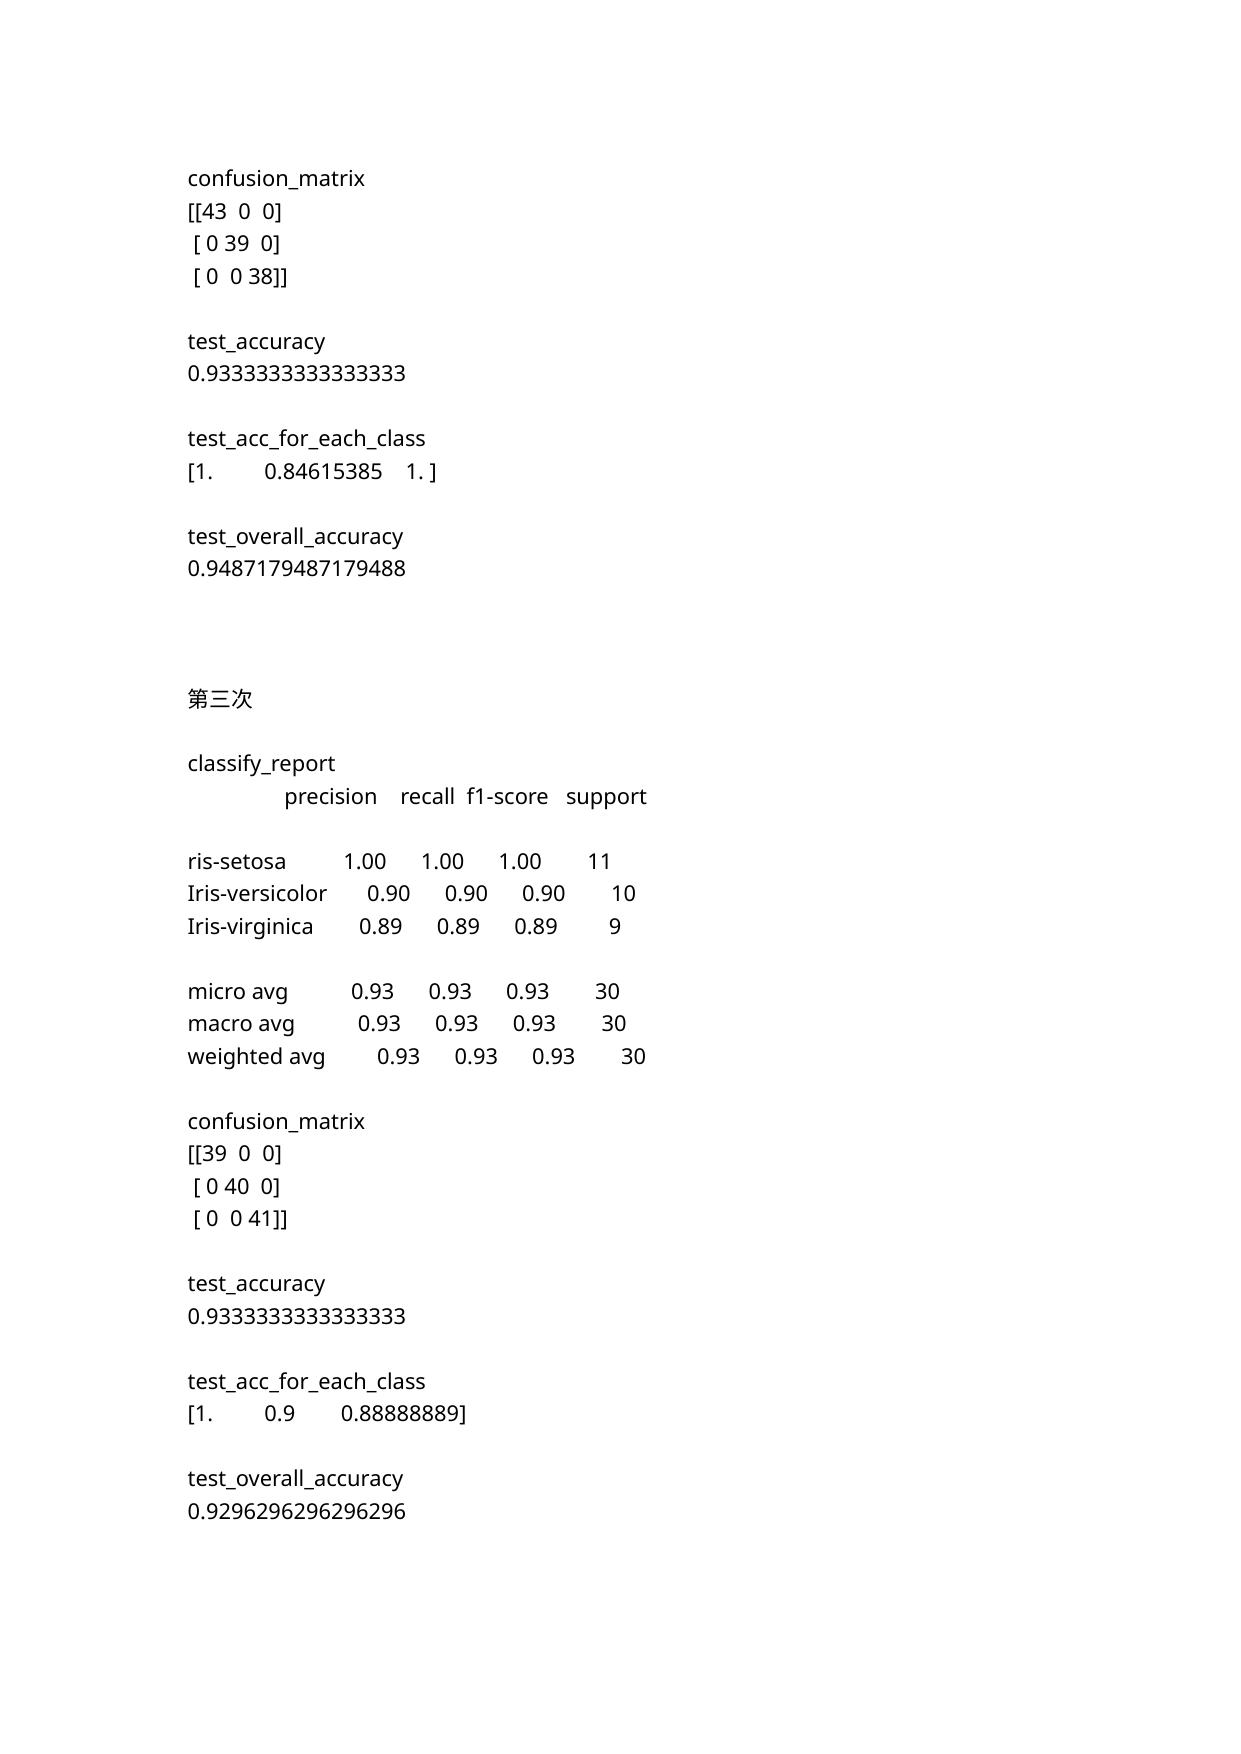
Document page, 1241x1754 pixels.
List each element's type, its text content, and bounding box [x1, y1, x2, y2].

text [ 0 0 41]] [187, 1202, 1053, 1234]
text test_acc_for_each_class [187, 422, 1053, 454]
text [ 0 40 0] [187, 1169, 1053, 1202]
text [ 0 0 38]] [187, 259, 1053, 292]
text test_acc_for_each_class [187, 1364, 1053, 1397]
text micro avg 0.93 0.93 0.93 30 [187, 974, 1053, 1007]
text test_accuracy [187, 324, 1053, 357]
text 第三次 [187, 682, 1053, 714]
text [1. 0.9 0.88888889] [187, 1397, 1053, 1429]
text [[39 0 0] [187, 1137, 1053, 1169]
text precision recall f1-score support [187, 779, 1053, 812]
text Iris-virginica 0.89 0.89 0.89 9 [187, 909, 1053, 942]
text weighted avg 0.93 0.93 0.93 30 [187, 1039, 1053, 1072]
text [ 0 39 0] [187, 227, 1053, 259]
text confusion_matrix [187, 1104, 1053, 1137]
text Iris-versicolor 0.90 0.90 0.90 10 [187, 877, 1053, 909]
text ris-setosa 1.00 1.00 1.00 11 [187, 844, 1053, 877]
text macro avg 0.93 0.93 0.93 30 [187, 1007, 1053, 1039]
text 0.9487179487179488 [187, 552, 1053, 584]
text 0.9333333333333333 [187, 357, 1053, 389]
text 0.9333333333333333 [187, 1299, 1053, 1332]
text confusion_matrix [187, 162, 1053, 194]
text 0.9296296296296296 [187, 1494, 1053, 1527]
text test_overall_accuracy [187, 1462, 1053, 1494]
text test_accuracy [187, 1267, 1053, 1299]
text [[43 0 0] [187, 194, 1053, 227]
text classify_report [187, 747, 1053, 779]
text test_overall_accuracy [187, 519, 1053, 552]
text [1. 0.84615385 1. ] [187, 454, 1053, 487]
